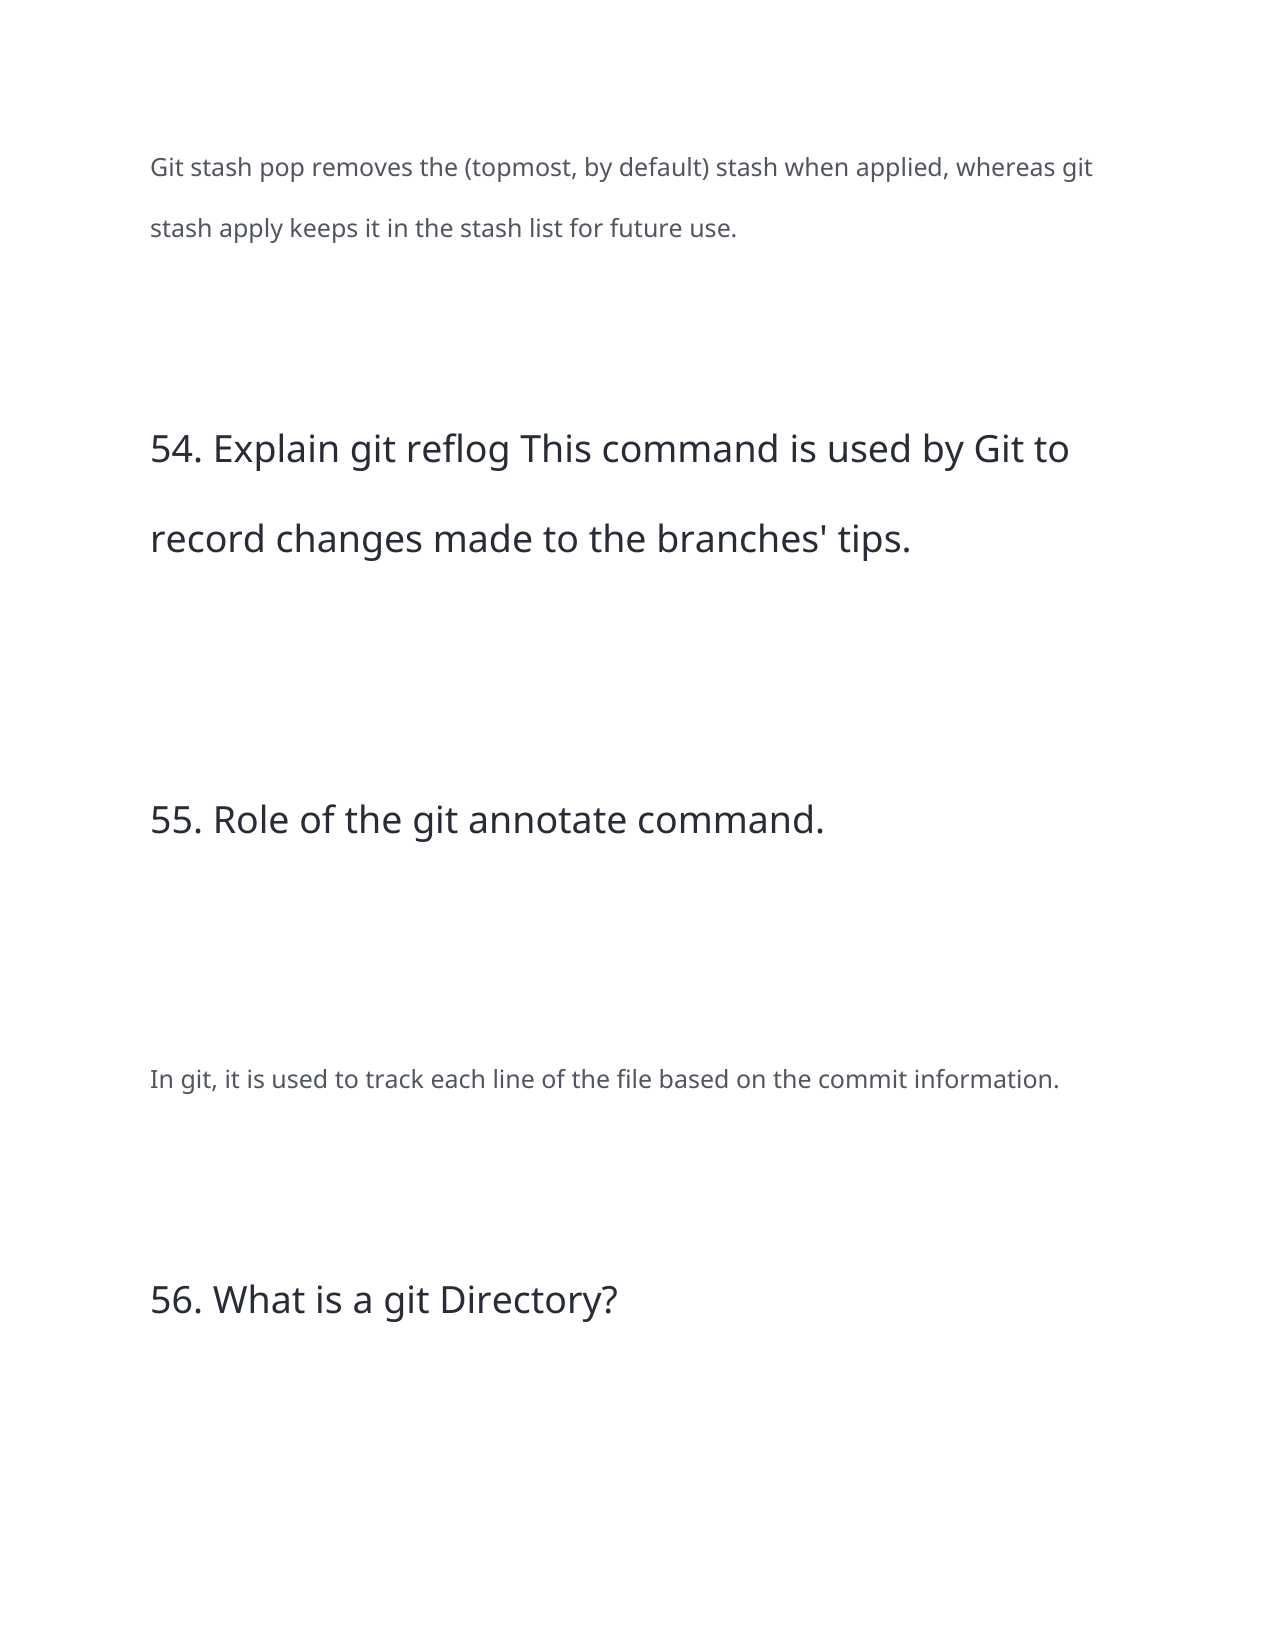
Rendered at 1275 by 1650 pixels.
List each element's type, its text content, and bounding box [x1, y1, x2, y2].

text 56. What is a git Directory? [150, 1273, 1125, 1324]
text 54. Explain git reflog This command is used by Git to record changes made to the branches' tips. [150, 422, 1125, 564]
text Git stash pop removes the (topmost, by default) stash when applied, whereas git stash apply keeps it in the stash list for future use. [150, 150, 1125, 244]
text 55. Role of the git annotate command. [150, 793, 1125, 844]
text In git, it is used to track each line of the file based on the commit information. [150, 1061, 1125, 1095]
